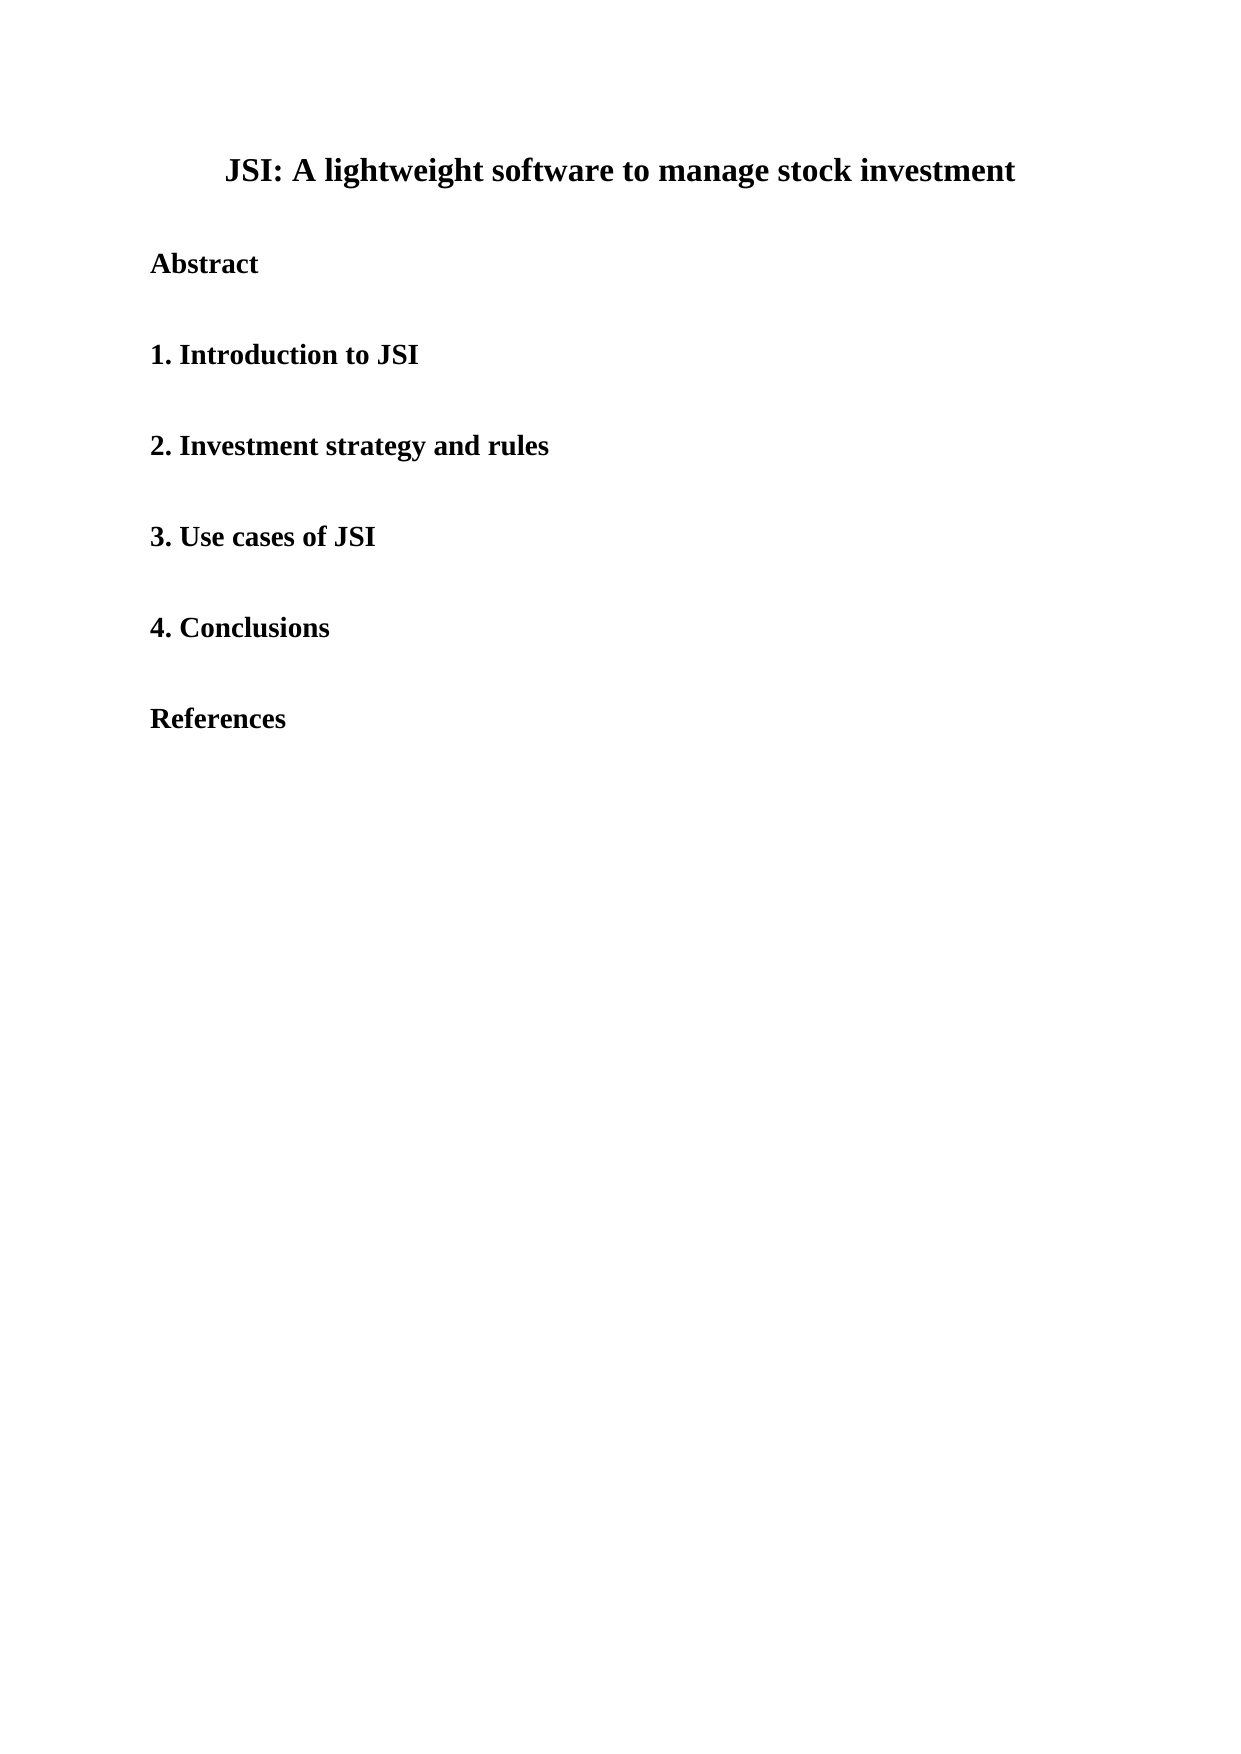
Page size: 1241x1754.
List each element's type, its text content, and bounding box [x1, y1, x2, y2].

text 4. Conclusions [150, 610, 1090, 643]
text Abstract [150, 246, 1090, 279]
text 3. Use cases of JSI [150, 519, 1090, 552]
text JSI: A lightweight software to manage stock investment [150, 150, 1090, 188]
text 2. Investment strategy and rules [150, 428, 1090, 461]
text References [150, 701, 1090, 734]
text 1. Introduction to JSI [150, 337, 1090, 370]
